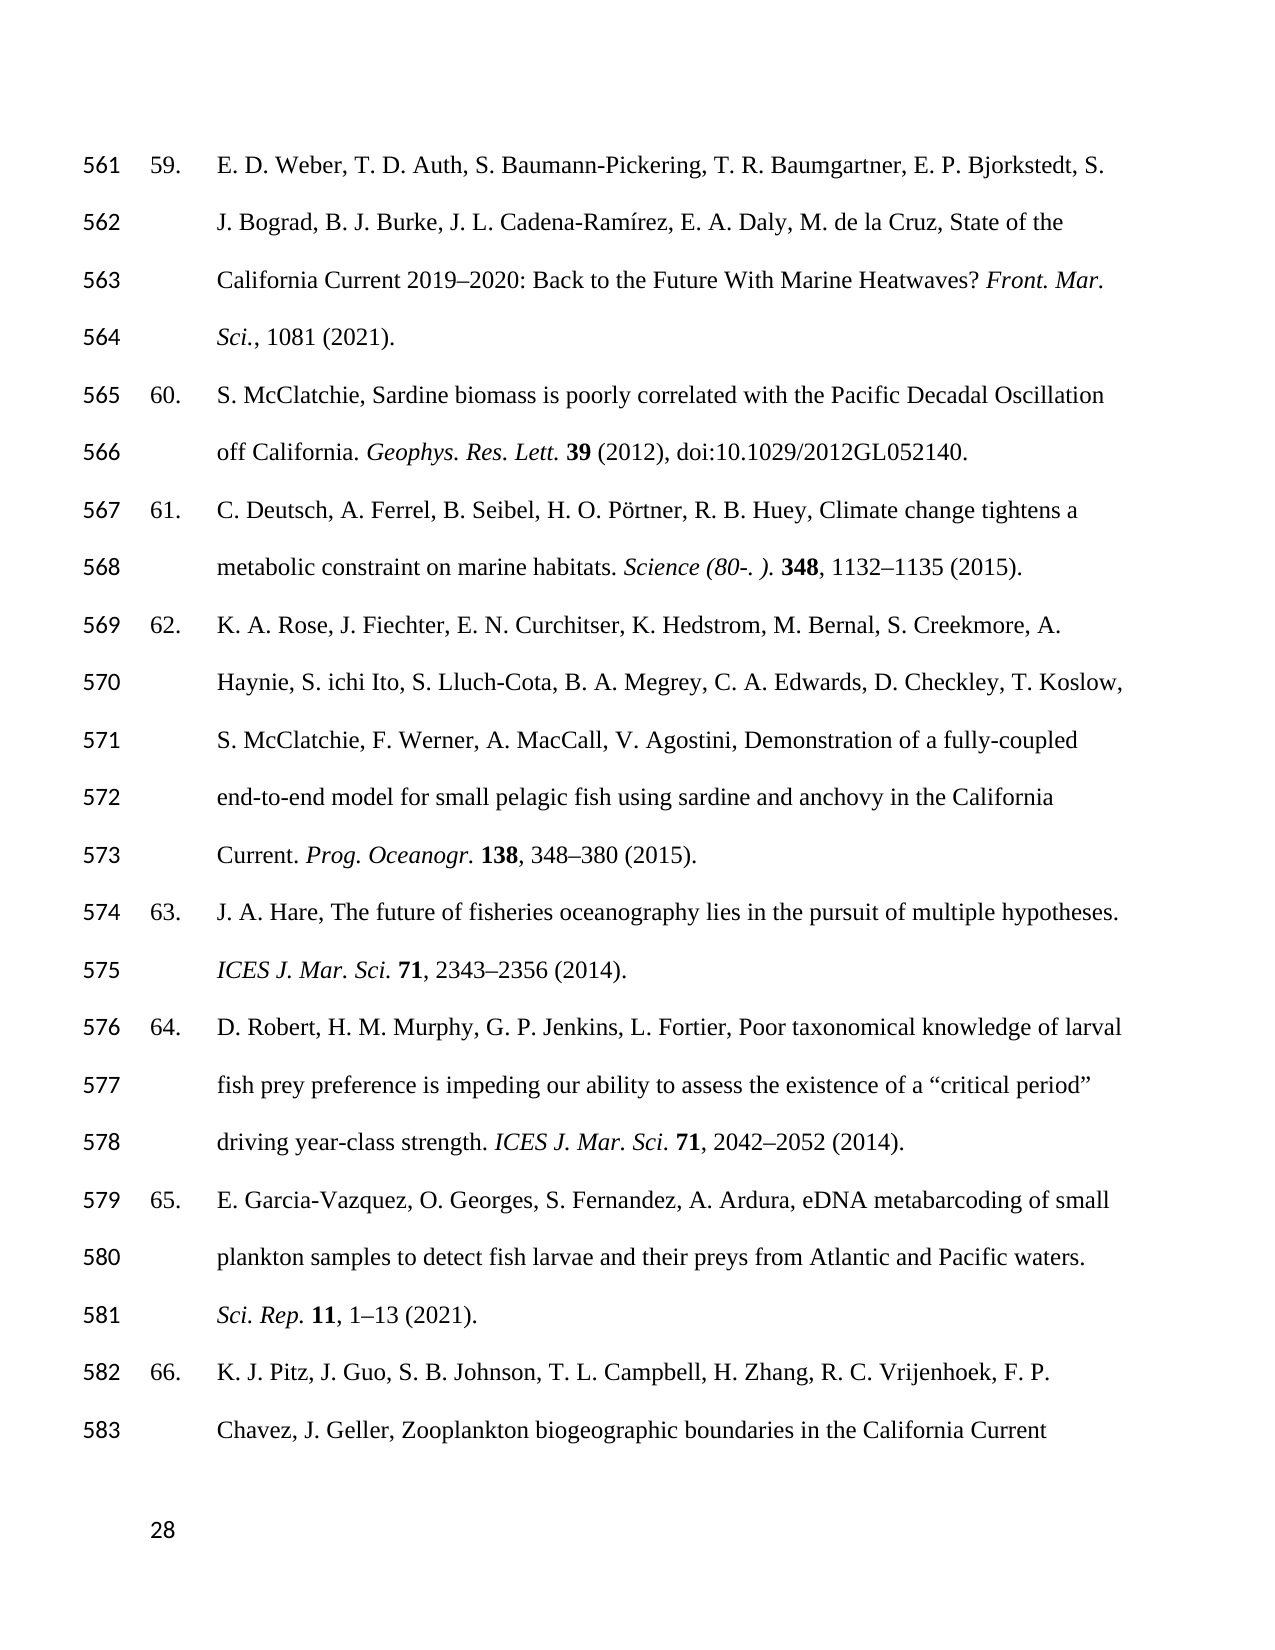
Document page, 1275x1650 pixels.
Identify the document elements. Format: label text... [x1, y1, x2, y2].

text 62. K. A. Rose, J. Fiechter, E. N. Curchitser, K. Hedstrom, M. Bernal, S. Creekmore, A. Haynie, S. ichi Ito, S. Lluch-Cota, B. A. Megrey, C. A. Edwards, D. Checkley, T. Koslow, S. McClatchie, F. Werner, A. MacCall, V. Agostini, Demonstration of a fully-coupled end-to-end model for small pelagic fish using sardine and anchovy in the California Current. Prog. Oceanogr. 138, 348–380 (2015). [150, 610, 1125, 869]
text 64. D. Robert, H. M. Murphy, G. P. Jenkins, L. Fortier, Poor taxonomical knowledge of larval fish prey preference is impeding our ability to assess the existence of a “critical period” driving year-class strength. ICES J. Mar. Sci. 71, 2042–2052 (2014). [150, 1012, 1125, 1156]
text 60. S. McClatchie, Sardine biomass is poorly correlated with the Pacific Decadal Oscillation off California. Geophys. Res. Lett. 39 (2012), doi:10.1029/2012GL052140. [150, 380, 1125, 466]
text 63. J. A. Hare, The future of fisheries oceanography lies in the pursuit of multiple hypotheses. ICES J. Mar. Sci. 71, 2343–2356 (2014). [150, 897, 1125, 984]
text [150, 1357, 1125, 1444]
text 65. E. Garcia-Vazquez, O. Georges, S. Fernandez, A. Ardura, eDNA metabarcoding of small plankton samples to detect fish larvae and their preys from Atlantic and Pacific waters. Sci. Rep. 11, 1–13 (2021). [150, 1185, 1125, 1329]
text 61. C. Deutsch, A. Ferrel, B. Seibel, H. O. Pörtner, R. B. Huey, Climate change tightens a metabolic constraint on marine habitats. Science (80-. ). 348, 1132–1135 (2015). [150, 495, 1125, 581]
text 59. E. D. Weber, T. D. Auth, S. Baumann-Pickering, T. R. Baumgartner, E. P. Bjorkstedt, S. J. Bograd, B. J. Burke, J. L. Cadena-Ramírez, E. A. Daly, M. de la Cruz, State of the California Current 2019–2020: Back to the Future With Marine Heatwaves? Front. Mar. Sci., 1081 (2021). [150, 150, 1125, 351]
